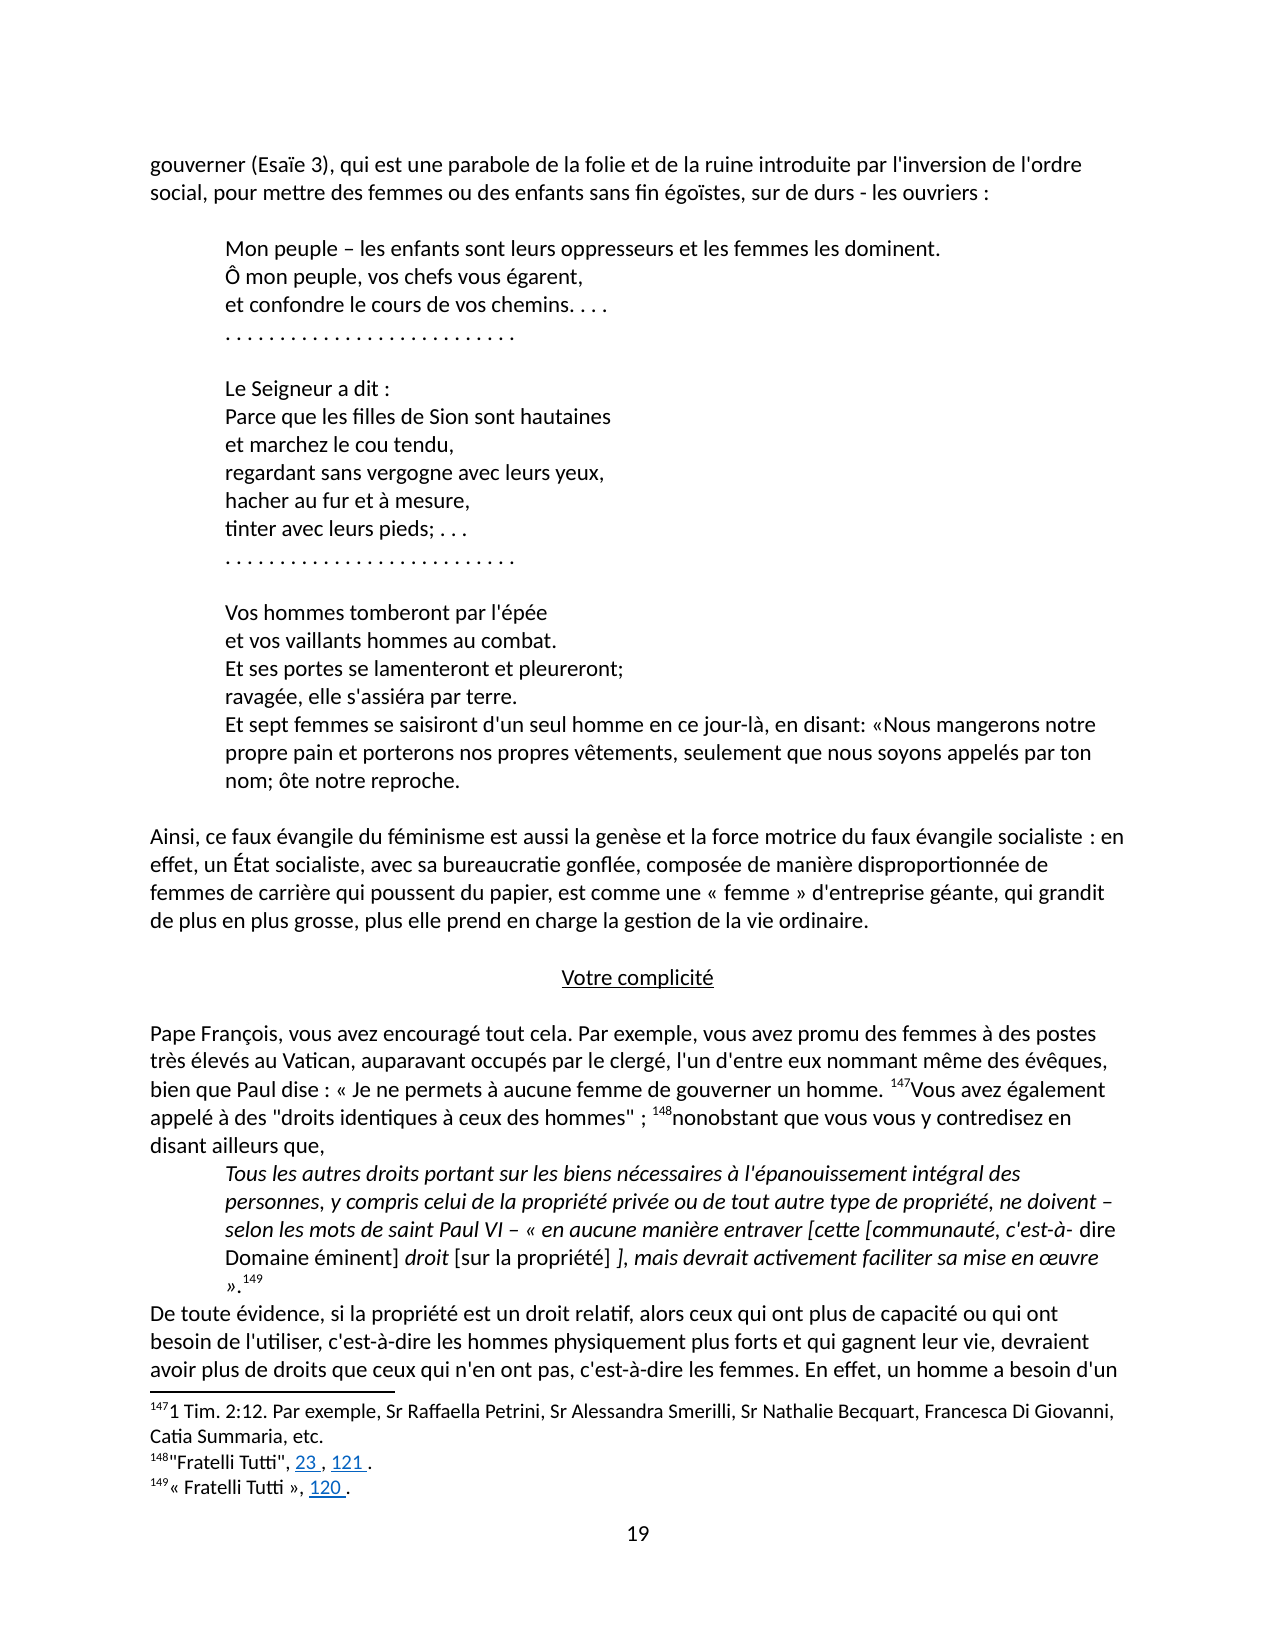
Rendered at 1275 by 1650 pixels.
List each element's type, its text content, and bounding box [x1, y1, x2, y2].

text Tous les autres droits portant sur les biens nécessaires à l'épanouissement intégral des personnes, y compris celui de la propriété privée ou de tout autre type de propriété, ne doivent – selon les mots de saint Paul VI – « en aucune manière entraver [cette [communauté, c'est-à- dire Domaine éminent] droit [sur la propriété] ], mais devrait activement faciliter sa mise en œuvre ». [225, 1159, 1125, 1299]
text Et ses portes se lamenteront et pleureront; [225, 654, 1125, 682]
text . . . . . . . . . . . . . . . . . . . . . . . . . . . [225, 542, 1125, 570]
text ravagée, elle s'assiéra par terre. [225, 682, 1125, 710]
text tinter avec leurs pieds; . . . [225, 514, 1125, 542]
text Et sept femmes se saisiront d'un seul homme en ce jour-là, en disant: «Nous mangerons notre propre pain et porterons nos propres vêtements, seulement que nous soyons appelés par ton nom; ôte notre reproche. [225, 710, 1125, 794]
text . . . . . . . . . . . . . . . . . . . . . . . . . . . [225, 318, 1125, 346]
text Pape François, vous avez encouragé tout cela. Par exemple, vous avez promu des femmes à des postes très élevés au Vatican, auparavant occupés par le clergé, l'un d'entre eux nommant même des évêques, bien que Paul dise : « Je ne permets à aucune femme de gouverner un homme. Vous avez également appelé à des "droits identiques à ceux des hommes" ; nonobstant que vous vous y contredisez en disant ailleurs que, [150, 991, 1125, 1159]
text Votre complicité [150, 963, 1125, 991]
text Le Seigneur a dit : [225, 374, 1125, 402]
text et vos vaillants hommes au combat. [225, 626, 1125, 654]
text et confondre le cours de vos chemins. . . . [225, 290, 1125, 318]
text Ô mon peuple, vos chefs vous égarent, [225, 262, 1125, 290]
text et marchez le cou tendu, [225, 430, 1125, 458]
text Parce que les filles de Sion sont hautaines [225, 402, 1125, 430]
text Vos hommes tomberont par l'épée [225, 598, 1125, 626]
text Ainsi, ce faux évangile du féminisme est aussi la genèse et la force motrice du faux évangile socialiste : en effet, un État socialiste, avec sa bureaucratie gonflée, composée de manière disproportionnée de femmes de carrière qui poussent du papier, est comme une « femme » d'entreprise géante, qui grandit de plus en plus grosse, plus elle prend en charge la gestion de la vie ordinaire. [150, 822, 1125, 934]
text regardant sans vergogne avec leurs yeux, [225, 458, 1125, 486]
text Mon peuple – les enfants sont leurs oppresseurs et les femmes les dominent. [225, 234, 1125, 262]
text hacher au fur et à mesure, [225, 486, 1125, 514]
